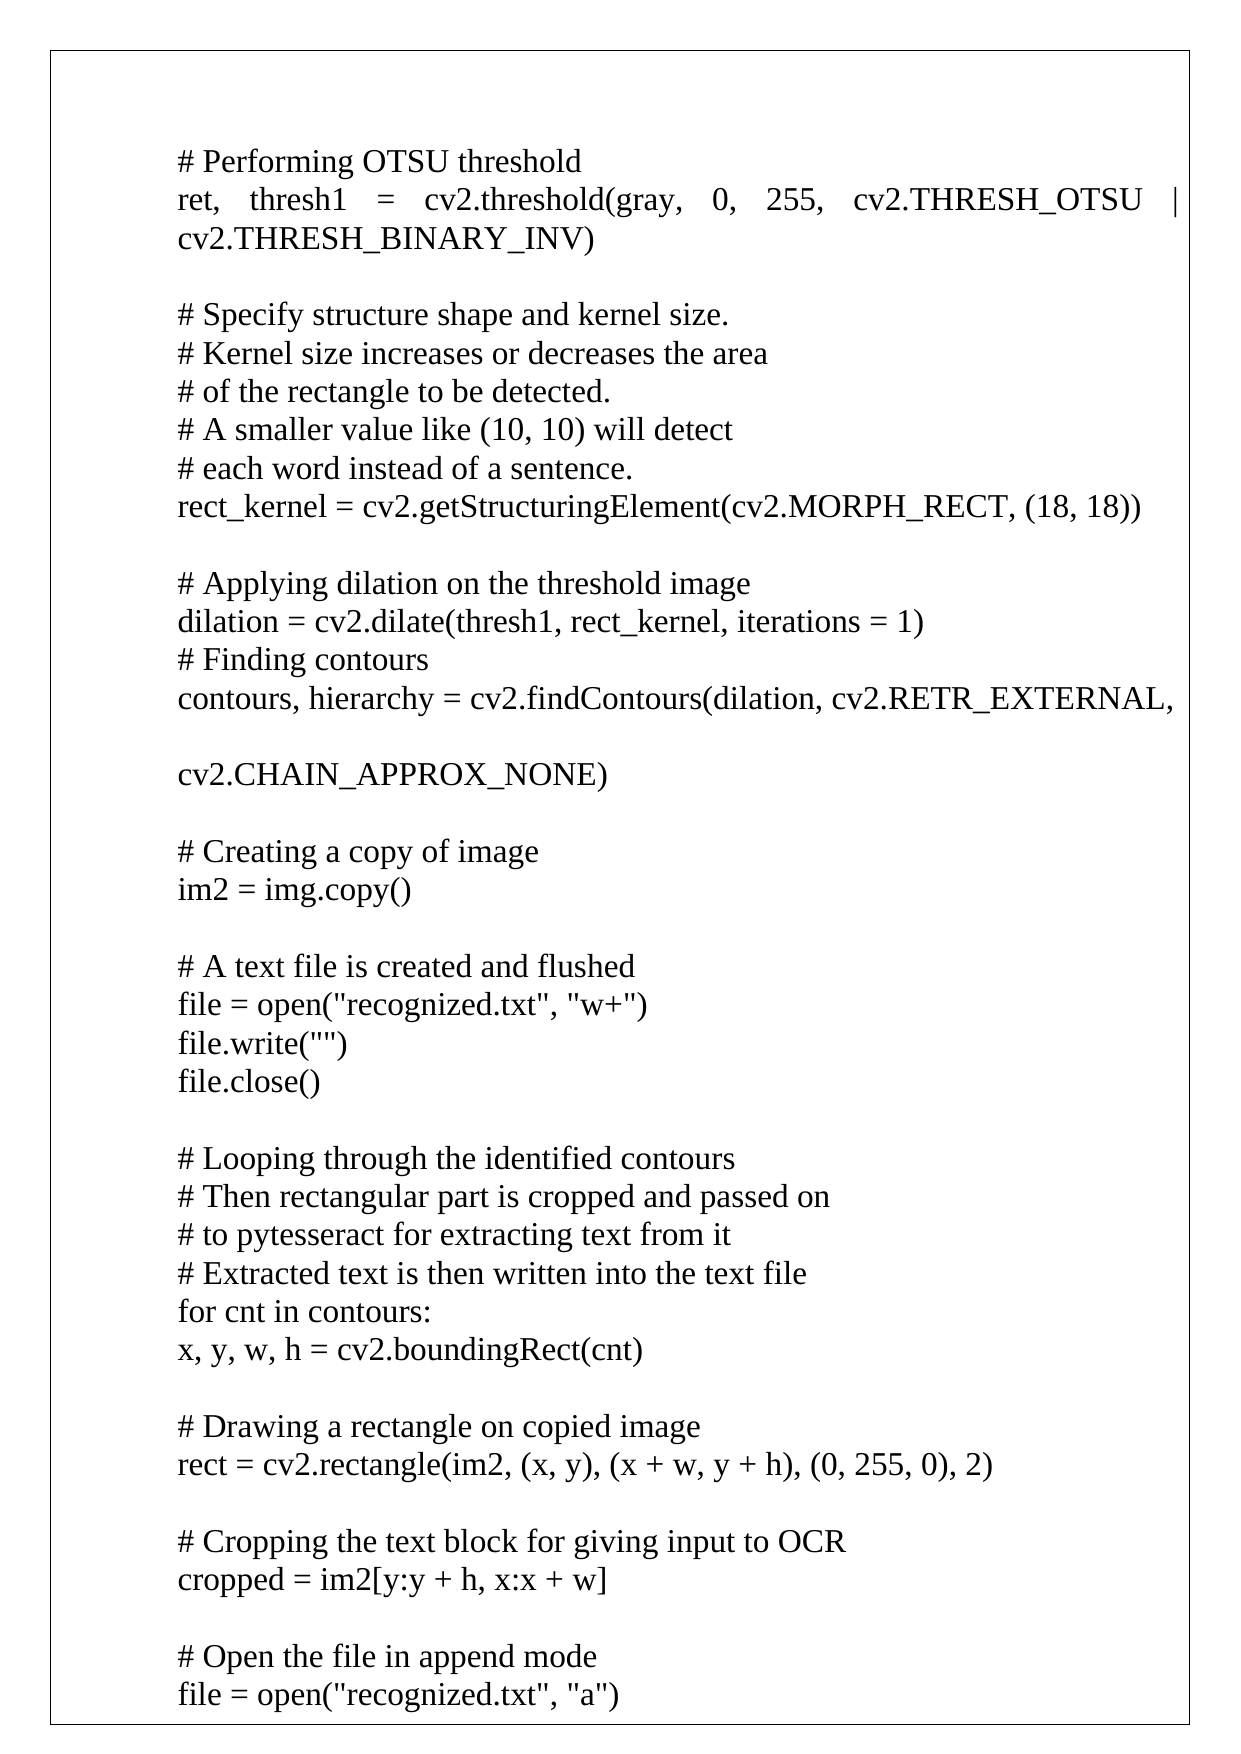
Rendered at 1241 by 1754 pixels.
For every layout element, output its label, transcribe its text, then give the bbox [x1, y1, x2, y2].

subtitle # of the rectangle to be detected. [177, 371, 1180, 409]
subtitle ret, thresh1 = cv2.threshold(gray, 0, 255, cv2.THRESH_OTSU | cv2.THRESH_BINARY_INV) [177, 179, 1180, 256]
subtitle cropped = im2[y:y + h, x:x + w] [177, 1559, 1180, 1598]
subtitle # Creating a copy of image [177, 831, 1180, 869]
subtitle # A text file is created and flushed [177, 946, 1180, 984]
subtitle file.write("") [177, 1023, 1180, 1061]
subtitle # to pytesseract for extracting text from it [177, 1214, 1180, 1253]
subtitle # Specify structure shape and kernel size. [177, 294, 1180, 333]
subtitle file.close() [177, 1061, 1180, 1099]
subtitle # Kernel size increases or decreases the area [177, 333, 1180, 371]
subtitle # Performing OTSU threshold [177, 141, 1180, 179]
subtitle # Looping through the identified contours [177, 1138, 1180, 1176]
subtitle im2 = img.copy() [177, 869, 1180, 908]
subtitle rect_kernel = cv2.getStructuringElement(cv2.MORPH_RECT, (18, 18)) [177, 486, 1180, 524]
subtitle file = open("recognized.txt", "w+") [177, 984, 1180, 1023]
subtitle # Then rectangular part is cropped and passed on [177, 1176, 1180, 1214]
subtitle cv2.CHAIN_APPROX_NONE) [177, 716, 1180, 793]
subtitle dilation = cv2.dilate(thresh1, rect_kernel, iterations = 1) [177, 601, 1180, 639]
subtitle # Drawing a rectangle on copied image [177, 1406, 1180, 1444]
subtitle x, y, w, h = cv2.boundingRect(cnt) [177, 1329, 1180, 1368]
subtitle for cnt in contours: [177, 1291, 1180, 1329]
subtitle # Cropping the text block for giving input to OCR [177, 1521, 1180, 1559]
subtitle file = open("recognized.txt", "a") [177, 1674, 1180, 1713]
subtitle # A smaller value like (10, 10) will detect [177, 409, 1180, 448]
subtitle # Applying dilation on the threshold image [177, 563, 1180, 601]
subtitle contours, hierarchy = cv2.findContours(dilation, cv2.RETR_EXTERNAL, [177, 678, 1180, 716]
subtitle # Finding contours [177, 639, 1180, 678]
subtitle # Extracted text is then written into the text file [177, 1253, 1180, 1291]
subtitle rect = cv2.rectangle(im2, (x, y), (x + w, y + h), (0, 255, 0), 2) [177, 1444, 1180, 1483]
subtitle # each word instead of a sentence. [177, 448, 1180, 486]
subtitle # Open the file in append mode [177, 1636, 1180, 1674]
